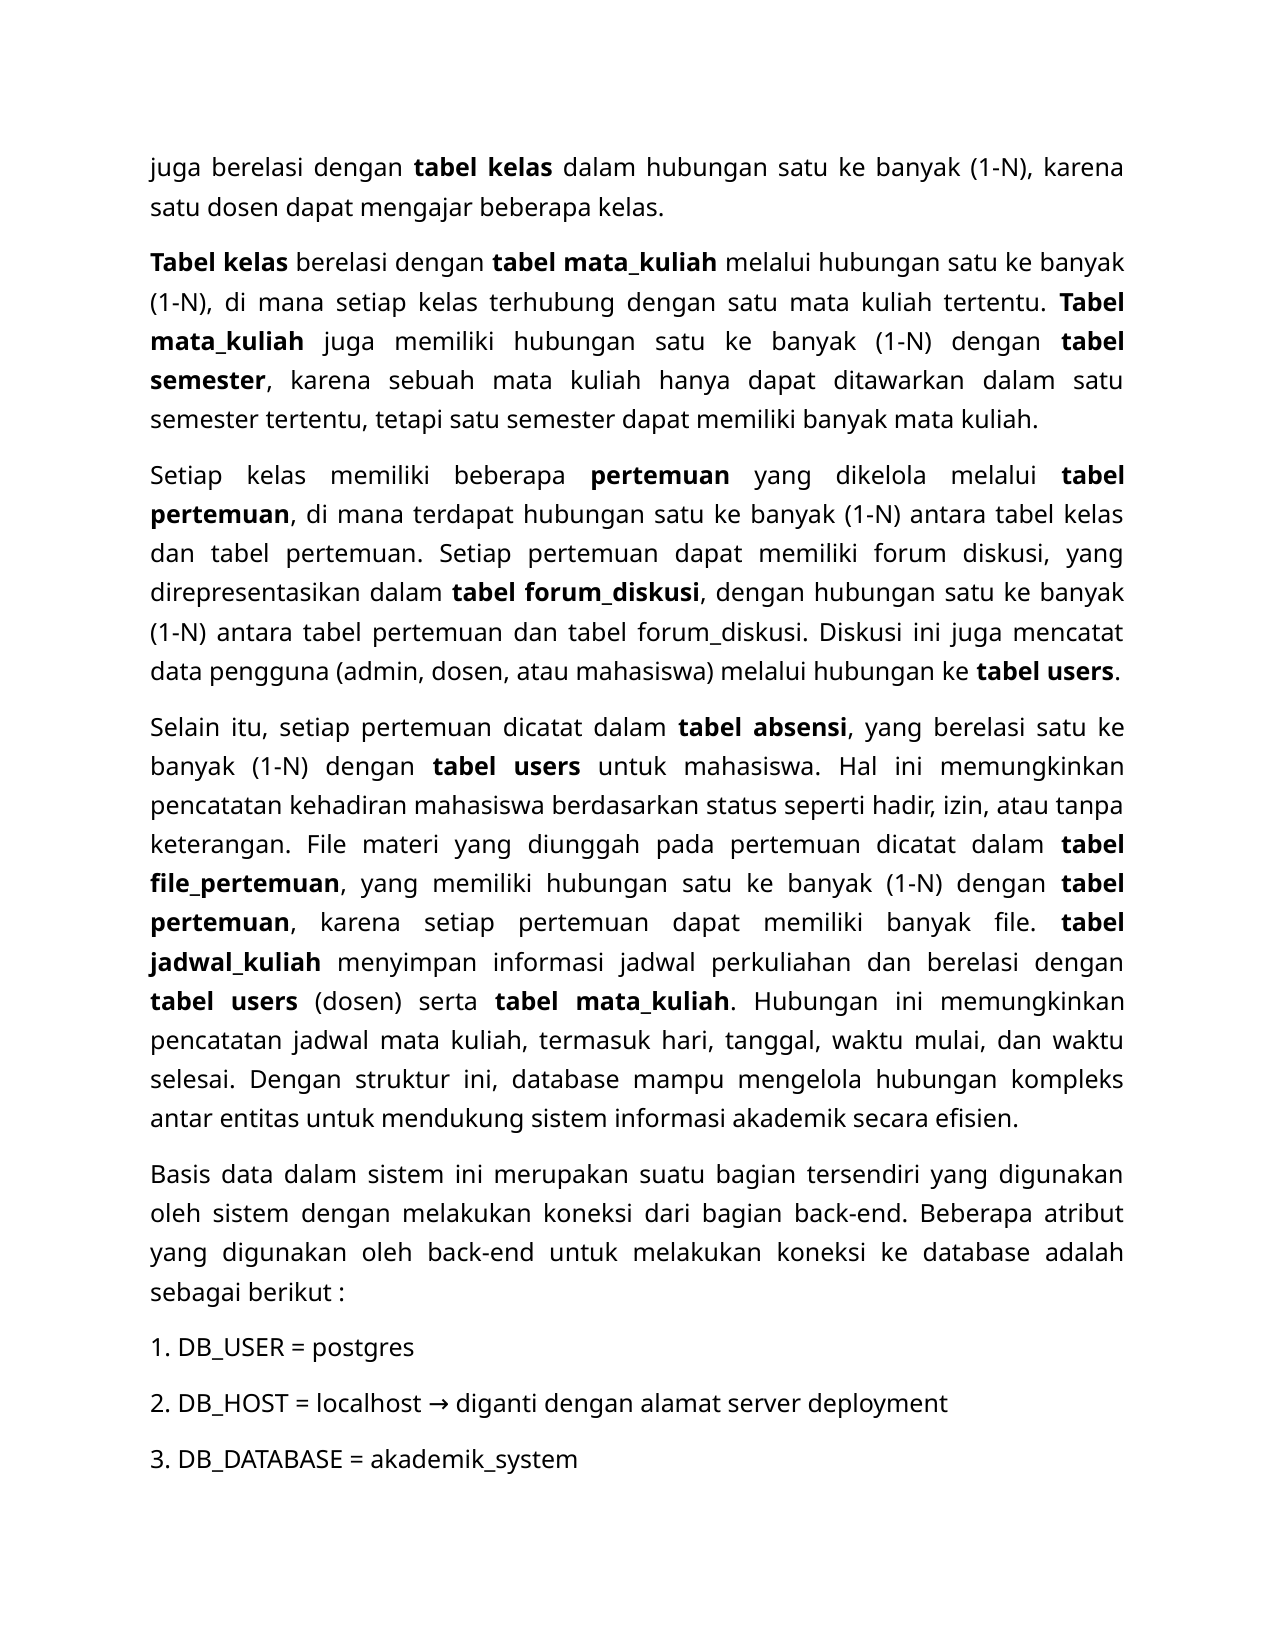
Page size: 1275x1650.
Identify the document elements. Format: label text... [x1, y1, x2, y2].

text Selain itu, setiap pertemuan dicatat dalam tabel absensi, yang berelasi satu ke banyak (1-N) dengan tabel users untuk mahasiswa. Hal ini memungkinkan pencatatan kehadiran mahasiswa berdasarkan status seperti hadir, izin, atau tanpa keterangan. File materi yang diunggah pada pertemuan dicatat dalam tabel file_pertemuan, yang memiliki hubungan satu ke banyak (1-N) dengan tabel pertemuan, karena setiap pertemuan dapat memiliki banyak file. tabel jadwal_kuliah menyimpan informasi jadwal perkuliahan dan berelasi dengan tabel users (dosen) serta tabel mata_kuliah. Hubungan ini memungkinkan pencatatan jadwal mata kuliah, termasuk hari, tanggal, waktu mulai, dan waktu selesai. Dengan struktur ini, database mampu mengelola hubungan kompleks antar entitas untuk mendukung sistem informasi akademik secara efisien. [150, 709, 1125, 1135]
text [150, 150, 1125, 223]
text Setiap kelas memiliki beberapa pertemuan yang dikelola melalui tabel pertemuan, di mana terdapat hubungan satu ke banyak (1-N) antara tabel kelas dan tabel pertemuan. Setiap pertemuan dapat memiliki forum diskusi, yang direpresentasikan dalam tabel forum_diskusi, dengan hubungan satu ke banyak (1-N) antara tabel pertemuan dan tabel forum_diskusi. Diskusi ini juga mencatat data pengguna (admin, dosen, atau mahasiswa) melalui hubungan ke tabel users. [150, 457, 1125, 687]
text 2. DB_HOST = localhost → diganti dengan alamat server deployment [150, 1386, 1125, 1420]
text Tabel kelas berelasi dengan tabel mata_kuliah melalui hubungan satu ke banyak (1-N), di mana setiap kelas terhubung dengan satu mata kuliah tertentu. Tabel mata_kuliah juga memiliki hubungan satu ke banyak (1-N) dengan tabel semester, karena sebuah mata kuliah hanya dapat ditawarkan dalam satu semester tertentu, tetapi satu semester dapat memiliki banyak mata kuliah. [150, 245, 1125, 436]
text Basis data dalam sistem ini merupakan suatu bagian tersendiri yang digunakan oleh sistem dengan melakukan koneksi dari bagian back-end. Beberapa atribut yang digunakan oleh back-end untuk melakukan koneksi ke database adalah sebagai berikut : [150, 1157, 1125, 1308]
text 3. DB_DATABASE = akademik_system [150, 1442, 1125, 1476]
text 1. DB_USER = postgres [150, 1330, 1125, 1364]
